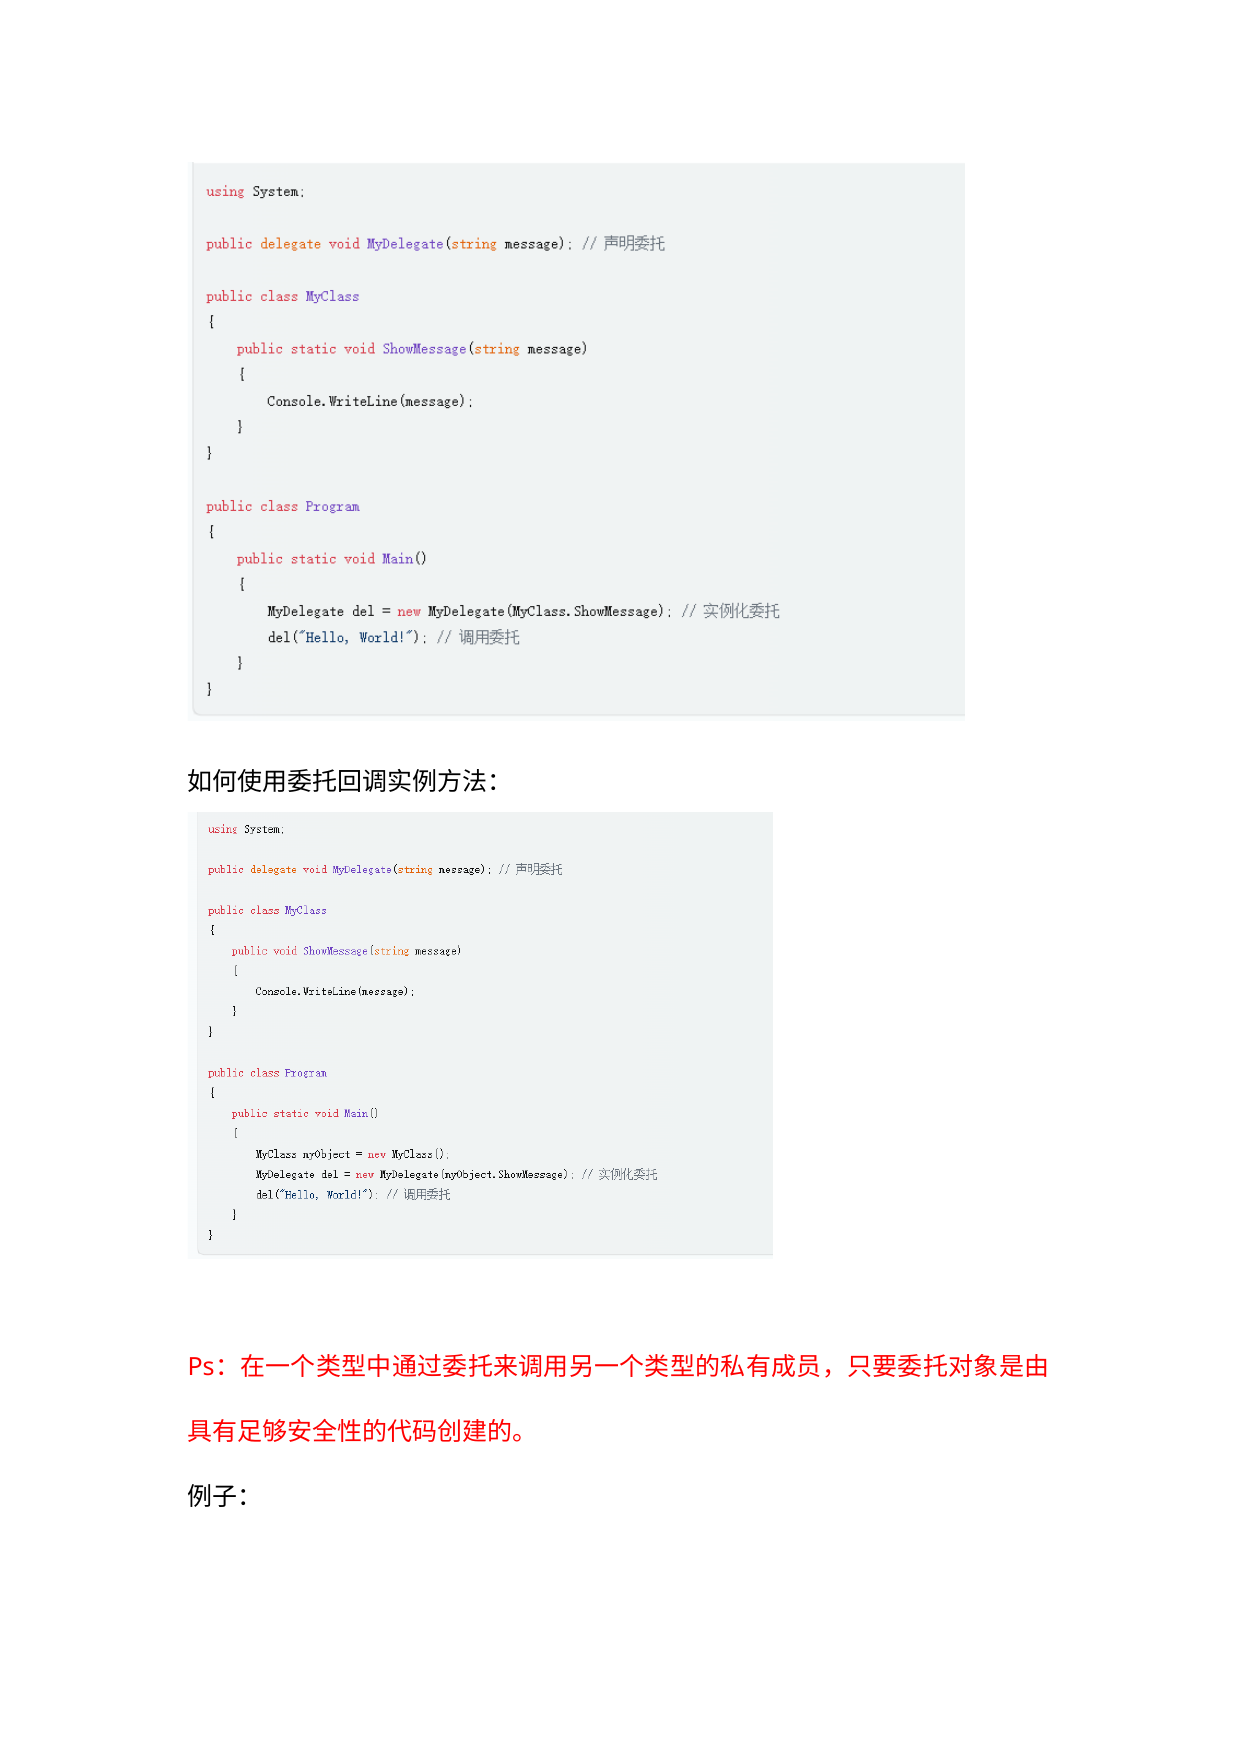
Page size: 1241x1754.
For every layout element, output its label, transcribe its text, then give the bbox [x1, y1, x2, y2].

picture [187, 162, 965, 721]
picture [187, 812, 773, 1259]
text 如何使用委托回调实例方法： [187, 747, 1053, 812]
text 例子： [187, 1462, 1053, 1527]
text Ps：在一个类型中通过委托来调用另一个类型的私有成员，只要委托对象是由具有足够安全性的代码创建的。 [187, 1332, 1053, 1462]
